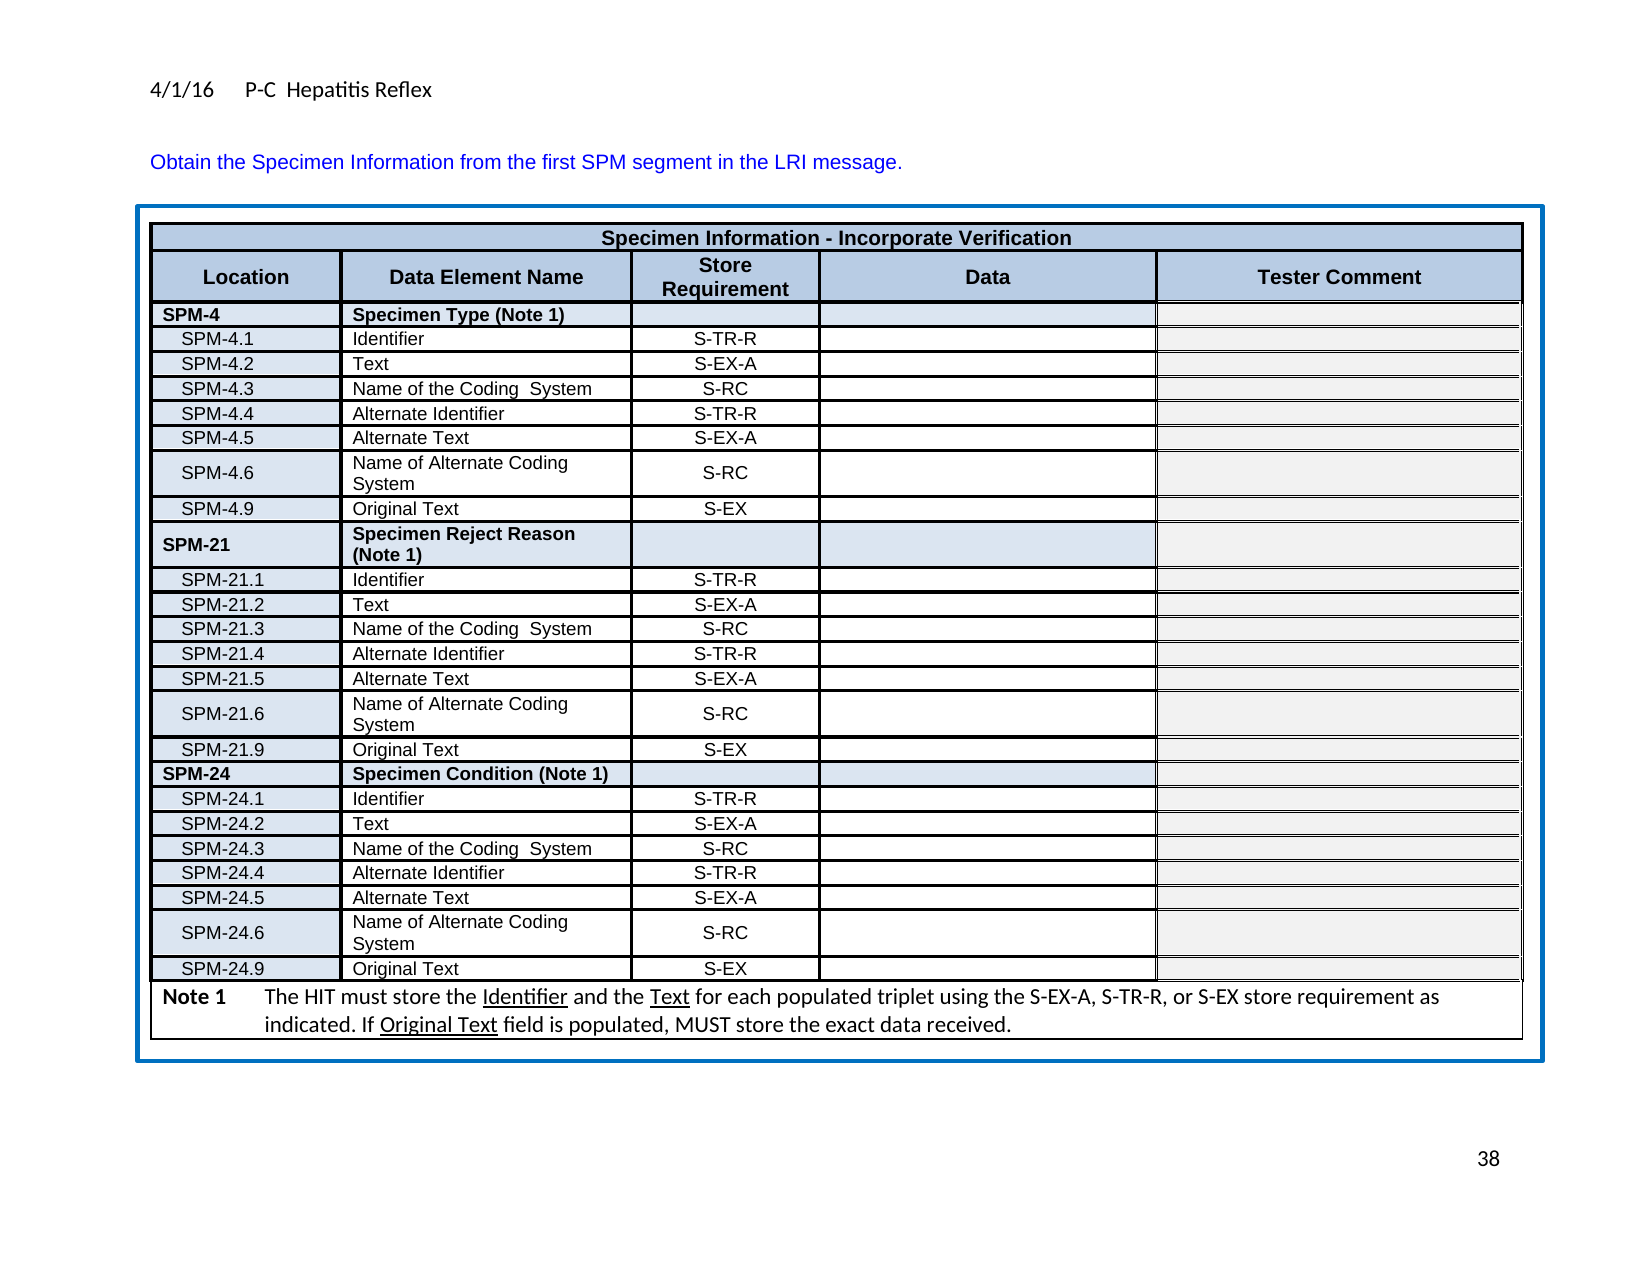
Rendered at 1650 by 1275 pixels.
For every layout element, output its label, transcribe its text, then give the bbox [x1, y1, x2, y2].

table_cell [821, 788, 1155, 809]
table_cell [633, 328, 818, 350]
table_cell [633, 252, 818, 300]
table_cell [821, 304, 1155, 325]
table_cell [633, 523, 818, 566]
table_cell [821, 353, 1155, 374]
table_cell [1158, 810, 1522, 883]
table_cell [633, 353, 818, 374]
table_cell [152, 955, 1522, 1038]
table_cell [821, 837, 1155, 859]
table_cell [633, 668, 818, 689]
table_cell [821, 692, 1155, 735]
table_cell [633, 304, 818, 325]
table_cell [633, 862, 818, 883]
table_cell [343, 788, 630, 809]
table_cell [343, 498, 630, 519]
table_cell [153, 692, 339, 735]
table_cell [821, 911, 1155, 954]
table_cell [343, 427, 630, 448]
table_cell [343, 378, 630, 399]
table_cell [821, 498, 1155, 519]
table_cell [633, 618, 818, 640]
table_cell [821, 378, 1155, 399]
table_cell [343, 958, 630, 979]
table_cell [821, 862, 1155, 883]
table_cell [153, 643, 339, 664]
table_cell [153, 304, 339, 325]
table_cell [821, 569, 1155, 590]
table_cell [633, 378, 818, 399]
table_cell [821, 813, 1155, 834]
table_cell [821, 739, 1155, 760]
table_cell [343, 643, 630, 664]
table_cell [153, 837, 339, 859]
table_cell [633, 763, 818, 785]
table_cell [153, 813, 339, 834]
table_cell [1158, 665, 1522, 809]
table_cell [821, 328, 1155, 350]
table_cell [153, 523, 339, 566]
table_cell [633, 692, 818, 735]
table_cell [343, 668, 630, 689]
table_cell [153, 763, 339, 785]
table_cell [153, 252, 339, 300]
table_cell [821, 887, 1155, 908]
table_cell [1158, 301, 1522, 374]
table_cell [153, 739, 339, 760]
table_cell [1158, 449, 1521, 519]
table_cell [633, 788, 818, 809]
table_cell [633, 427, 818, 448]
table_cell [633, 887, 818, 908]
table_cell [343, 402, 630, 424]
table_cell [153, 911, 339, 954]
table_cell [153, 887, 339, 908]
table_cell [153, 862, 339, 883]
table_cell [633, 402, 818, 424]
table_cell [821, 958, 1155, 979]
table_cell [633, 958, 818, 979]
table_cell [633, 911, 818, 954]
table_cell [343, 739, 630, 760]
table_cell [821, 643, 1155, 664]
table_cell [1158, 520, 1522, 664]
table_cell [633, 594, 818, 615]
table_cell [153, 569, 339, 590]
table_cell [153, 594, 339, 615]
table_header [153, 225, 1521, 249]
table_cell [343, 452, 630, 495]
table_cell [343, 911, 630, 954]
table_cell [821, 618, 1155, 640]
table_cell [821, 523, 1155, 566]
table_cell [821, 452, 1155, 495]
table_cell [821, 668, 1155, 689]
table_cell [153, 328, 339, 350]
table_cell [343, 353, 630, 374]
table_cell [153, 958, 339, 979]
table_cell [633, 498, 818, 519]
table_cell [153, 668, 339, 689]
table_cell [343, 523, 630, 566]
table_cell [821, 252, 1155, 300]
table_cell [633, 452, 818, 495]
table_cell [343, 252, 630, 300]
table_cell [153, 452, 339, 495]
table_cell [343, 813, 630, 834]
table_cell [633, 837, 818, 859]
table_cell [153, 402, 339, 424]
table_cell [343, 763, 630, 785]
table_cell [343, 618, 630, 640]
text Obtain the Specimen Information from the first SPM segment in the LRI message. [150, 150, 1500, 174]
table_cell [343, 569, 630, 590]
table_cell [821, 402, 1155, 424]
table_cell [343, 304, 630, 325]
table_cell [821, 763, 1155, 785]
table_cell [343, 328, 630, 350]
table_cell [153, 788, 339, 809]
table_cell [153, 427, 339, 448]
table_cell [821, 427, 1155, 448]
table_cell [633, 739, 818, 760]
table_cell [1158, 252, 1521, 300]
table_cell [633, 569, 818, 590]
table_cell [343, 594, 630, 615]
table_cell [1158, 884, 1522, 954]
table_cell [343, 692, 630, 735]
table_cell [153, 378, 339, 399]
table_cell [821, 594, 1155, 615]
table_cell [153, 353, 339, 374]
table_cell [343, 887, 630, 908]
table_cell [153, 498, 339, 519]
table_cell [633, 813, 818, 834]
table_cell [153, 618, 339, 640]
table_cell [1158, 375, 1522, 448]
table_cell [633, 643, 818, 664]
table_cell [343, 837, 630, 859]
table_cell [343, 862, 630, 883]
